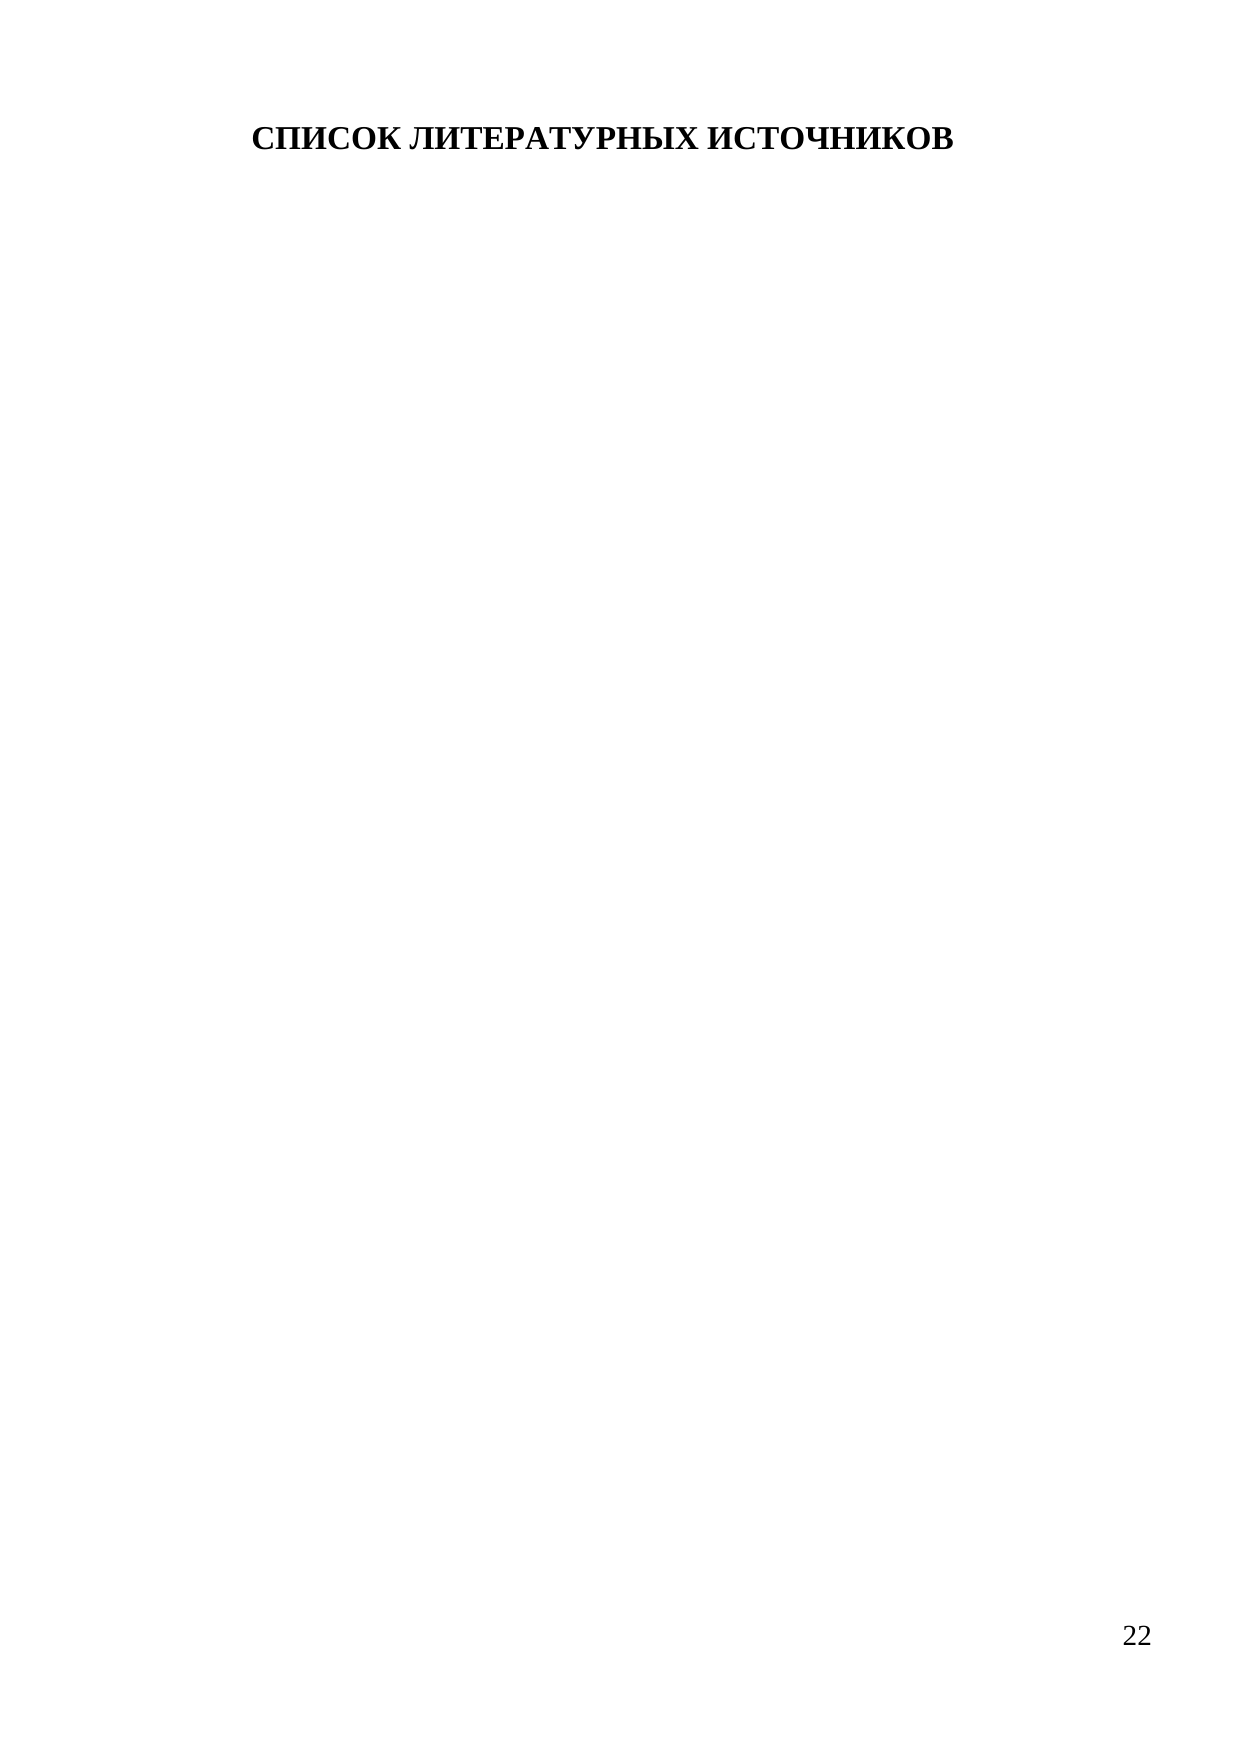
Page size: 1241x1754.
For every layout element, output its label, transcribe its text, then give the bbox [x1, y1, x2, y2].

text СПИСОК ЛИТЕРАТУРНЫХ ИСТОЧНИКОВ [177, 118, 1152, 156]
